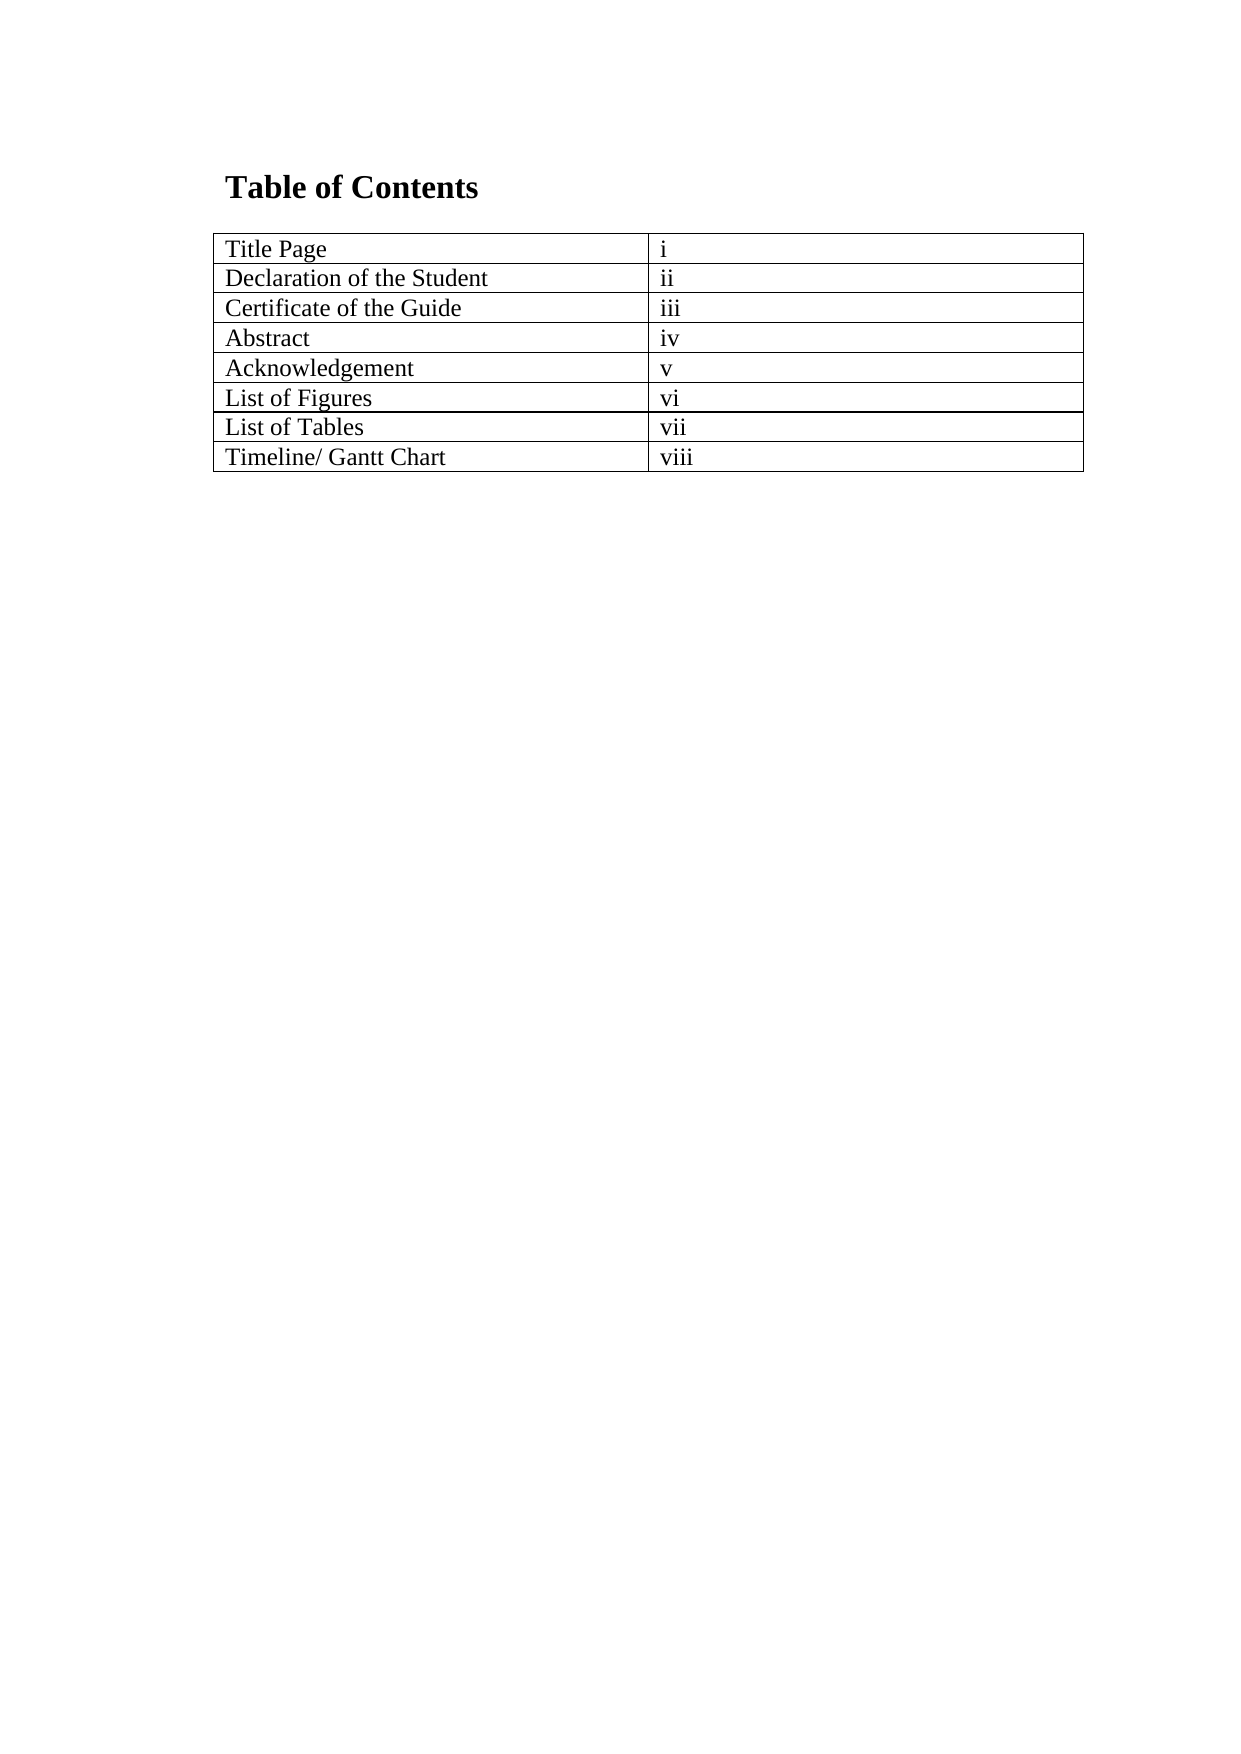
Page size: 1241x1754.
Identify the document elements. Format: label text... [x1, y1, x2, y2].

table_cell ii [649, 264, 1083, 292]
table_header Title Page [214, 234, 648, 262]
table_header i [649, 234, 1083, 262]
table_cell iv [649, 323, 1083, 352]
table_cell vi [649, 383, 1083, 411]
table_cell Declaration of the Student [214, 264, 648, 292]
table_cell List of Tables [214, 413, 648, 441]
table_cell v [649, 353, 1083, 382]
table_cell List of Figures [214, 383, 648, 411]
table_cell Certificate of the Guide [214, 293, 648, 322]
table_cell Acknowledgement [214, 353, 648, 382]
table_cell iii [649, 293, 1083, 322]
table_cell Abstract [214, 323, 648, 352]
table_cell viii [649, 442, 1083, 471]
table_cell Timeline/ Gantt Chart [214, 442, 648, 471]
text Table of Contents [225, 168, 1072, 206]
table_cell vii [649, 413, 1083, 441]
